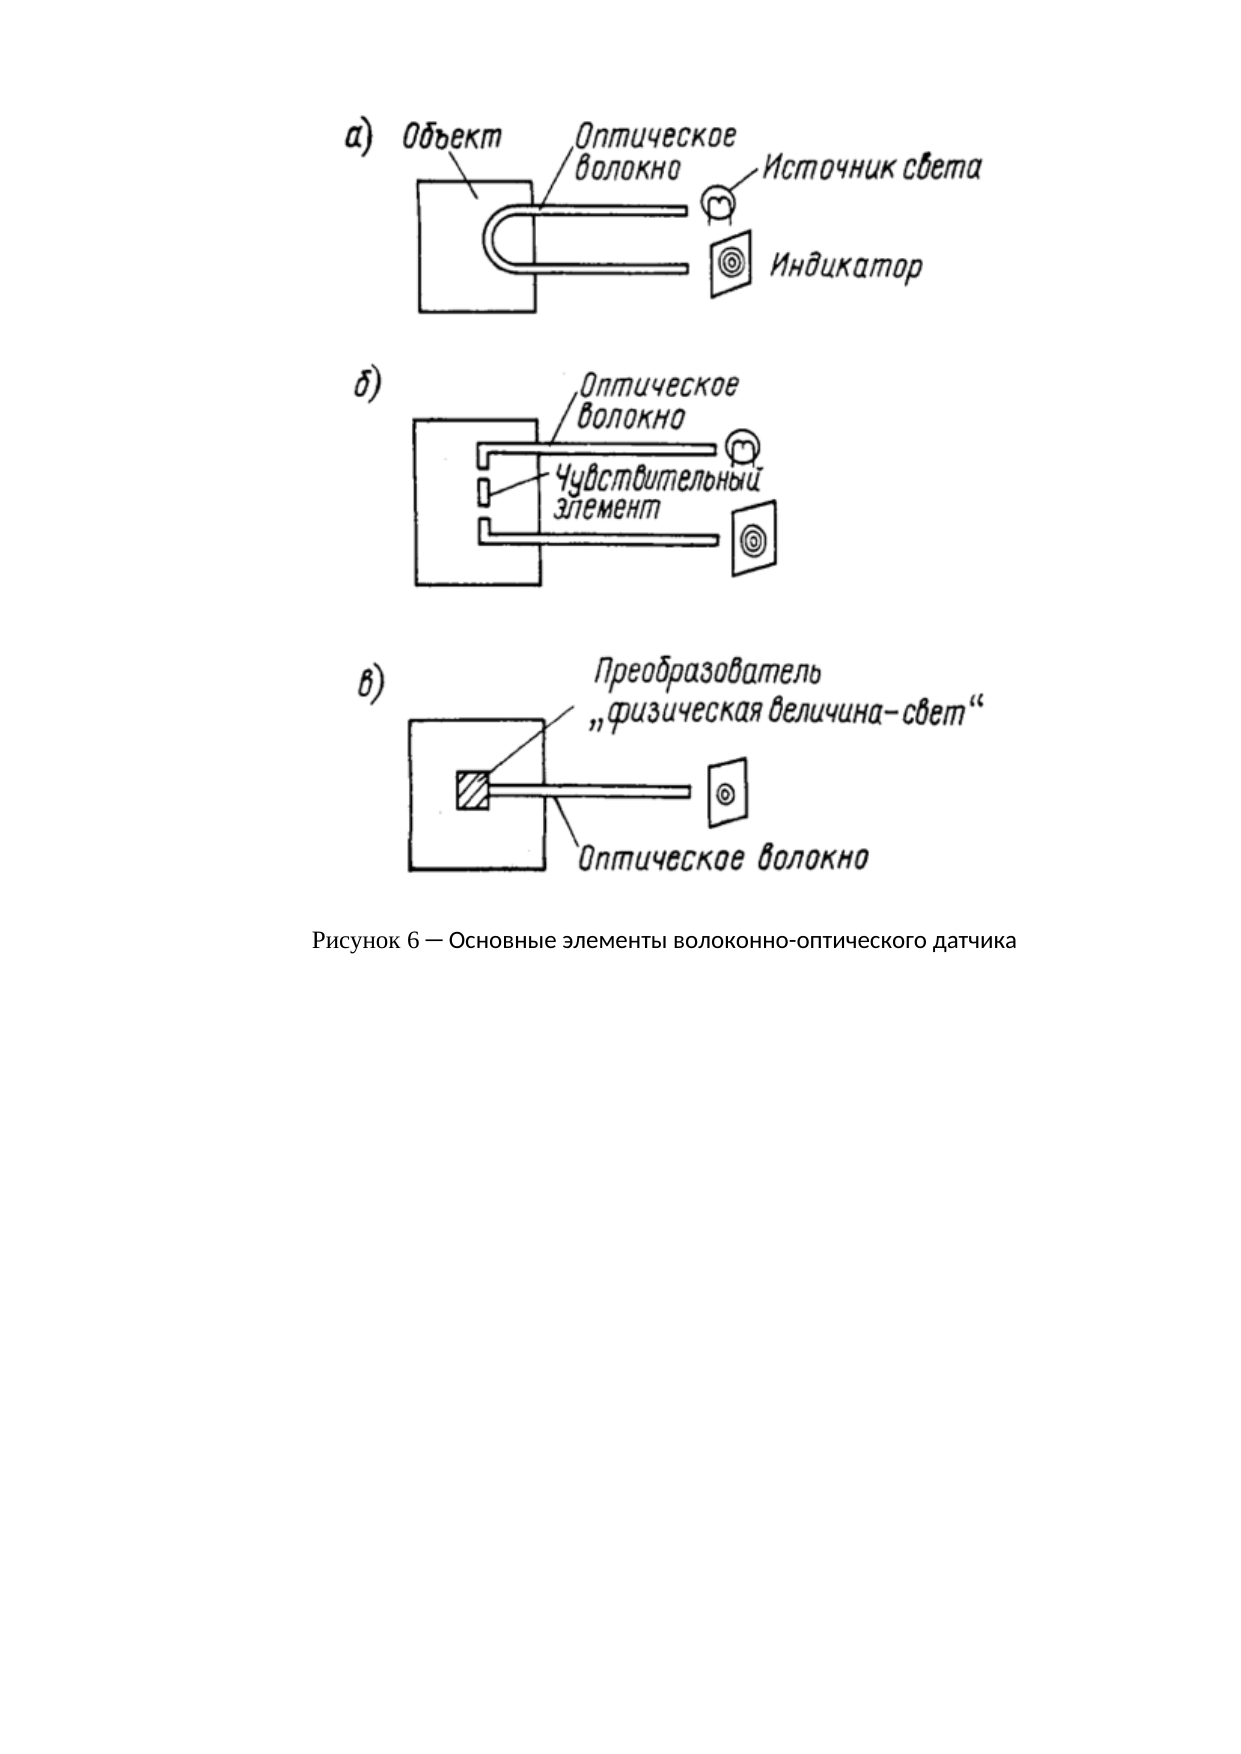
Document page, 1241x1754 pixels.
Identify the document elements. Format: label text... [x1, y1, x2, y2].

text Рисунок 6 – Основные элементы волоконно-оптического датчика [148, 918, 1181, 956]
picture [301, 105, 1027, 918]
